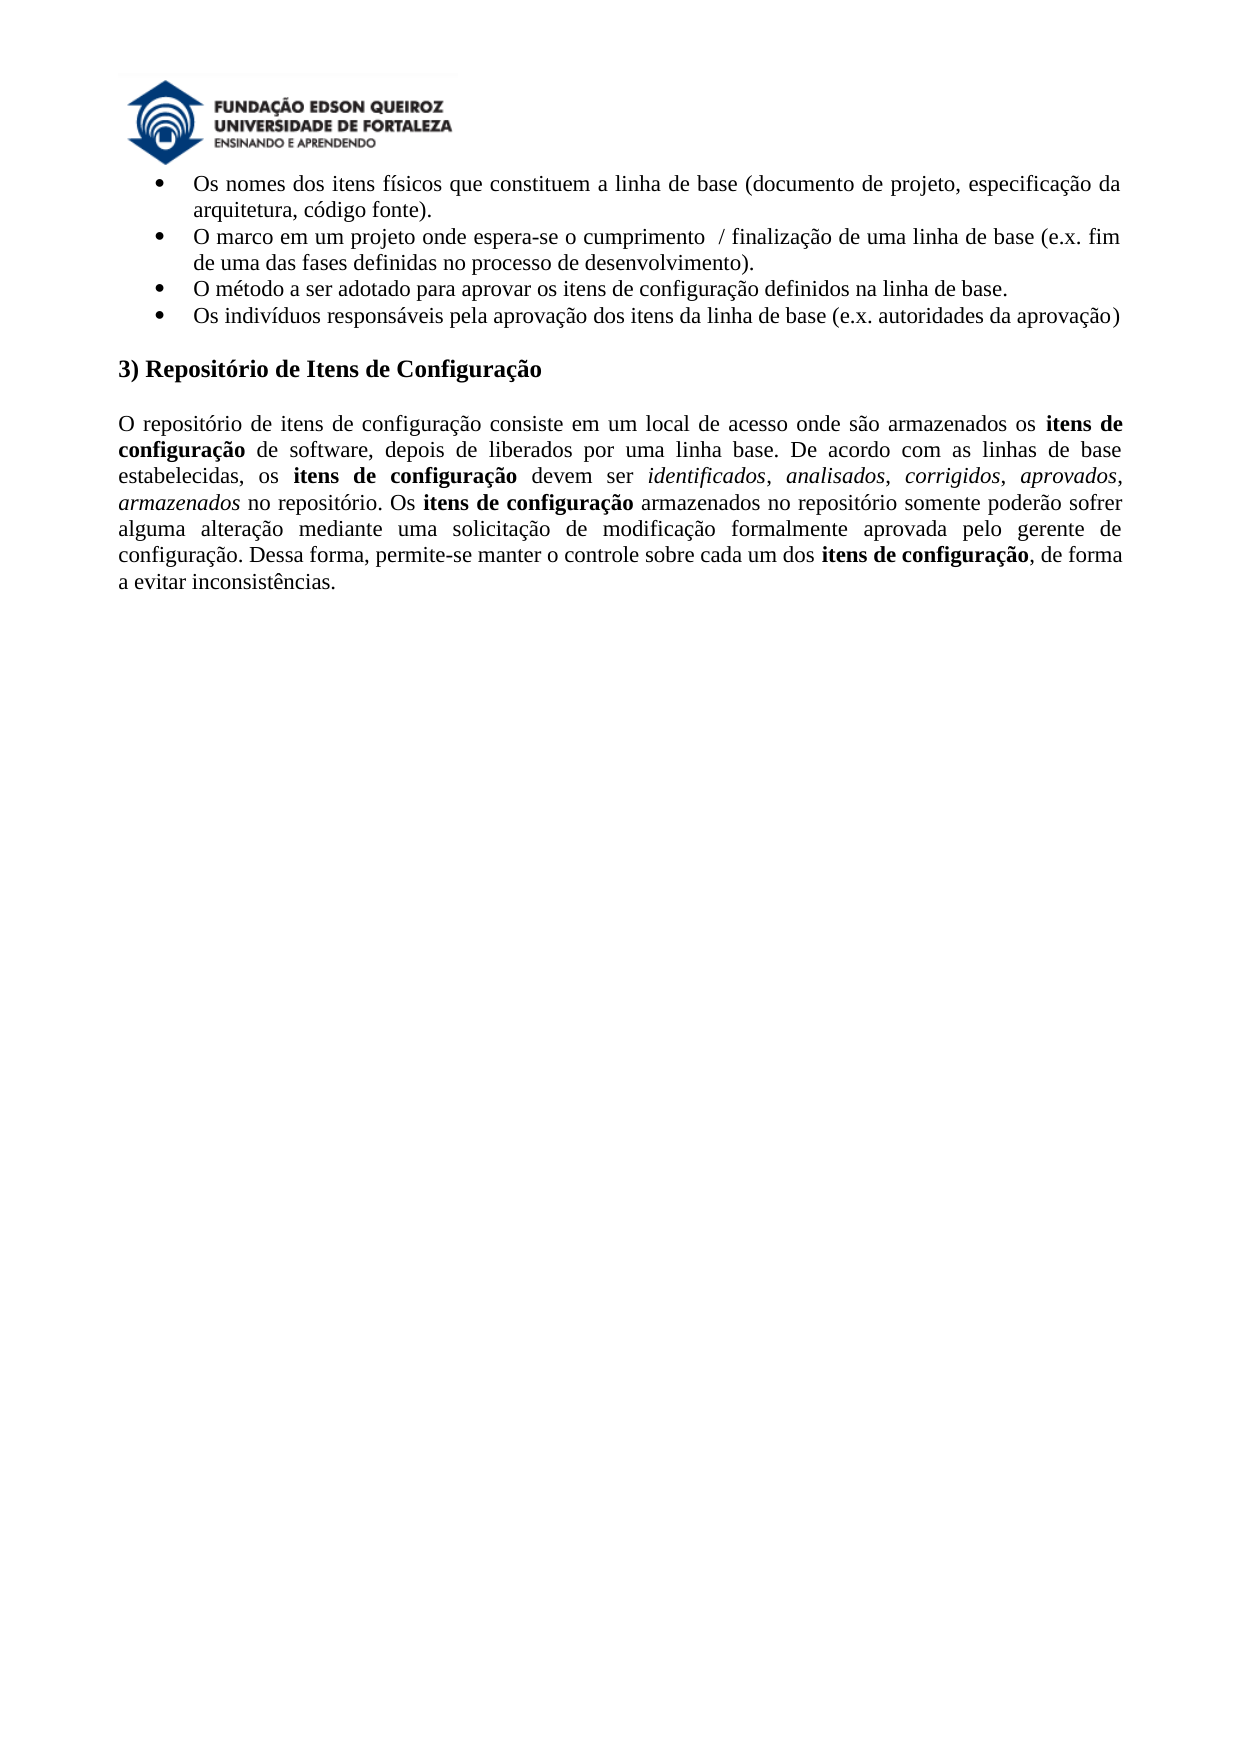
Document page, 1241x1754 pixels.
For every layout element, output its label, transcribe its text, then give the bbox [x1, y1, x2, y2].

picture [118, 73, 458, 171]
list O método a ser adotado para aprovar os itens de configuração definidos na linha de base. [156, 276, 1123, 302]
list Os nomes dos itens físicos que constituem a linha de base (documento de projeto, especificação da arquitetura, código fonte). [156, 170, 1123, 223]
list Os indivíduos responsáveis pela aprovação dos itens da linha de base (e.x. autoridades da aprovação) [156, 302, 1123, 328]
text O repositório de itens de configuração consiste em um local de acesso onde são armazenados os itens de configuração de software, depois de liberados por uma linha base. De acordo com as linhas de base estabelecidas, os itens de configuração devem ser identificados, analisados, corrigidos, aprovados, armazenados no repositório. Os itens de configuração armazenados no repositório somente poderão sofrer alguma alteração mediante uma solicitação de modificação formalmente aprovada pelo gerente de configuração. Dessa forma, permite-se manter o controle sobre cada um dos itens de configuração, de forma a evitar inconsistências. [118, 410, 1123, 594]
list O marco em um projeto onde espera-se o cumprimento / finalização de uma linha de base (e.x. fim de uma das fases definidas no processo de desenvolvimento). [156, 223, 1123, 276]
text 3) Repositório de Itens de Configuração [118, 354, 1123, 383]
